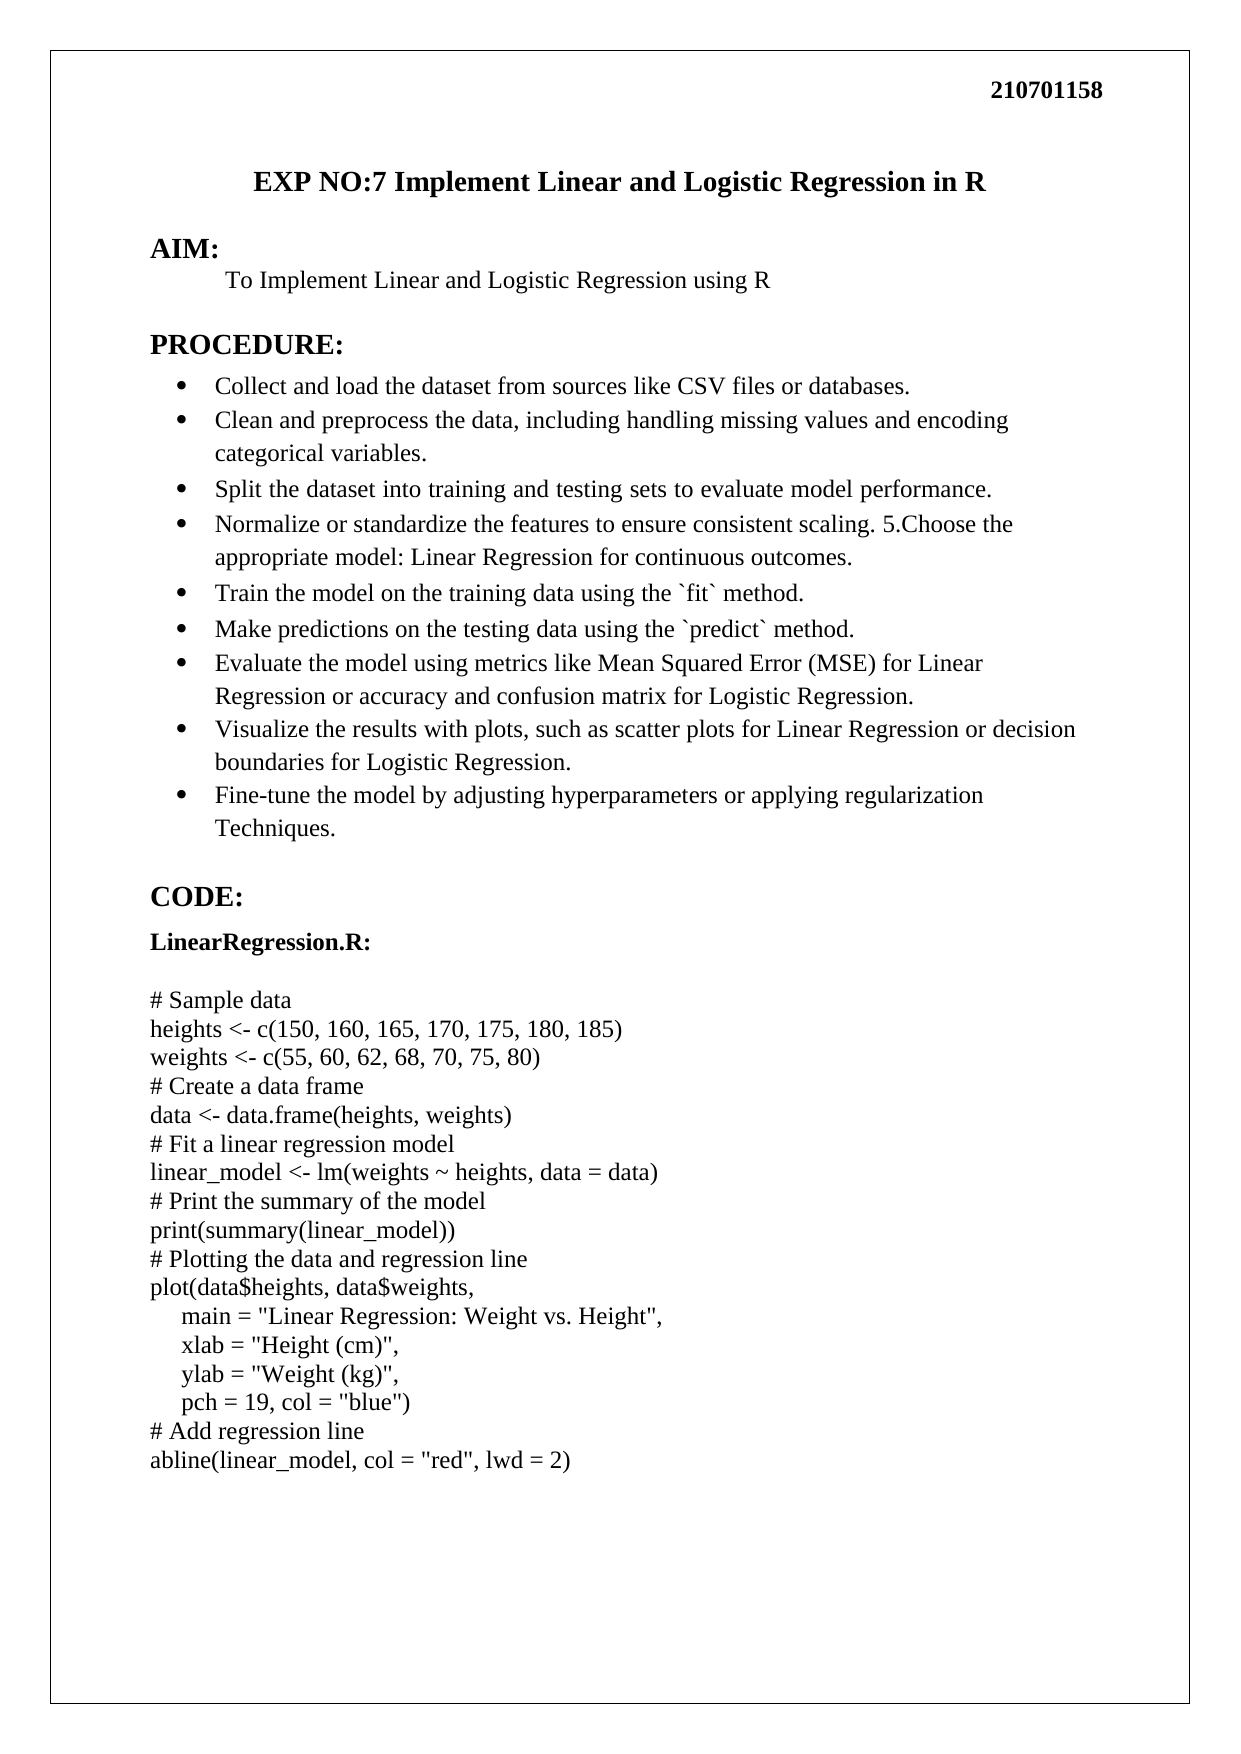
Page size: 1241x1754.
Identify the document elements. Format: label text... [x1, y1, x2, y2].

list Visualize the results with plots, such as scatter plots for Linear Regression or decision boundaries for Logistic Regression. [177, 714, 1077, 776]
list Make predictions on the testing data using the `predict` method. [177, 614, 1103, 643]
list Train the model on the training data using the `fit` method. [177, 575, 1103, 609]
text abline(linear_model, col = "red", lwd = 2) [139, 1445, 1103, 1474]
text To Implement Linear and Logistic Regression using R [225, 265, 1103, 294]
text main = "Linear Regression: Weight vs. Height", [139, 1301, 1103, 1330]
list Evaluate the model using metrics like Mean Squared Error (MSE) for Linear Regression or accuracy and confusion matrix for Logistic Regression. [177, 648, 1076, 709]
text # Print the summary of the model [139, 1186, 1103, 1215]
list Collect and load the dataset from sources like CSV files or databases. [177, 371, 1103, 400]
list Normalize or standardize the features to ensure consistent scaling. 5.Choose the appropriate model: Linear Regression for continuous outcomes. [177, 509, 1054, 571]
text data <- data.frame(heights, weights) [139, 1100, 1103, 1129]
text # Fit a linear regression model [139, 1129, 1103, 1157]
text AIM: [150, 232, 1103, 265]
text linear_model <- lm(weights ~ heights, data = data) [139, 1157, 1103, 1186]
text # Sample data [139, 985, 1103, 1014]
text # Plotting the data and regression line [139, 1244, 1103, 1272]
list Clean and preprocess the data, including handling missing values and encoding categorical variables. [177, 405, 1090, 466]
text LinearRegression.R: [139, 927, 1103, 956]
text # Add regression line [139, 1416, 1103, 1445]
subtitle PROCEDURE: [150, 327, 1103, 361]
list Split the dataset into training and testing sets to evaluate model performance. [177, 471, 1103, 504]
text plot(data$heights, data$weights, [139, 1272, 1103, 1301]
text heights <- c(150, 160, 165, 170, 175, 180, 185) [139, 1014, 1103, 1042]
text # Create a data frame [139, 1071, 1103, 1100]
text print(summary(linear_model)) [139, 1215, 1103, 1244]
list Fine-tune the model by adjusting hyperparameters or applying regularization Techniques. [177, 780, 1085, 842]
text ylab = "Weight (kg)", [139, 1359, 1103, 1387]
text pch = 19, col = "blue") [139, 1387, 1103, 1416]
subtitle EXP NO:7 Implement Linear and Logistic Regression in R [154, 164, 1084, 198]
text CODE: [139, 879, 1103, 913]
text weights <- c(55, 60, 62, 68, 70, 75, 80) [139, 1042, 1103, 1071]
text xlab = "Height (cm)", [139, 1330, 1103, 1359]
